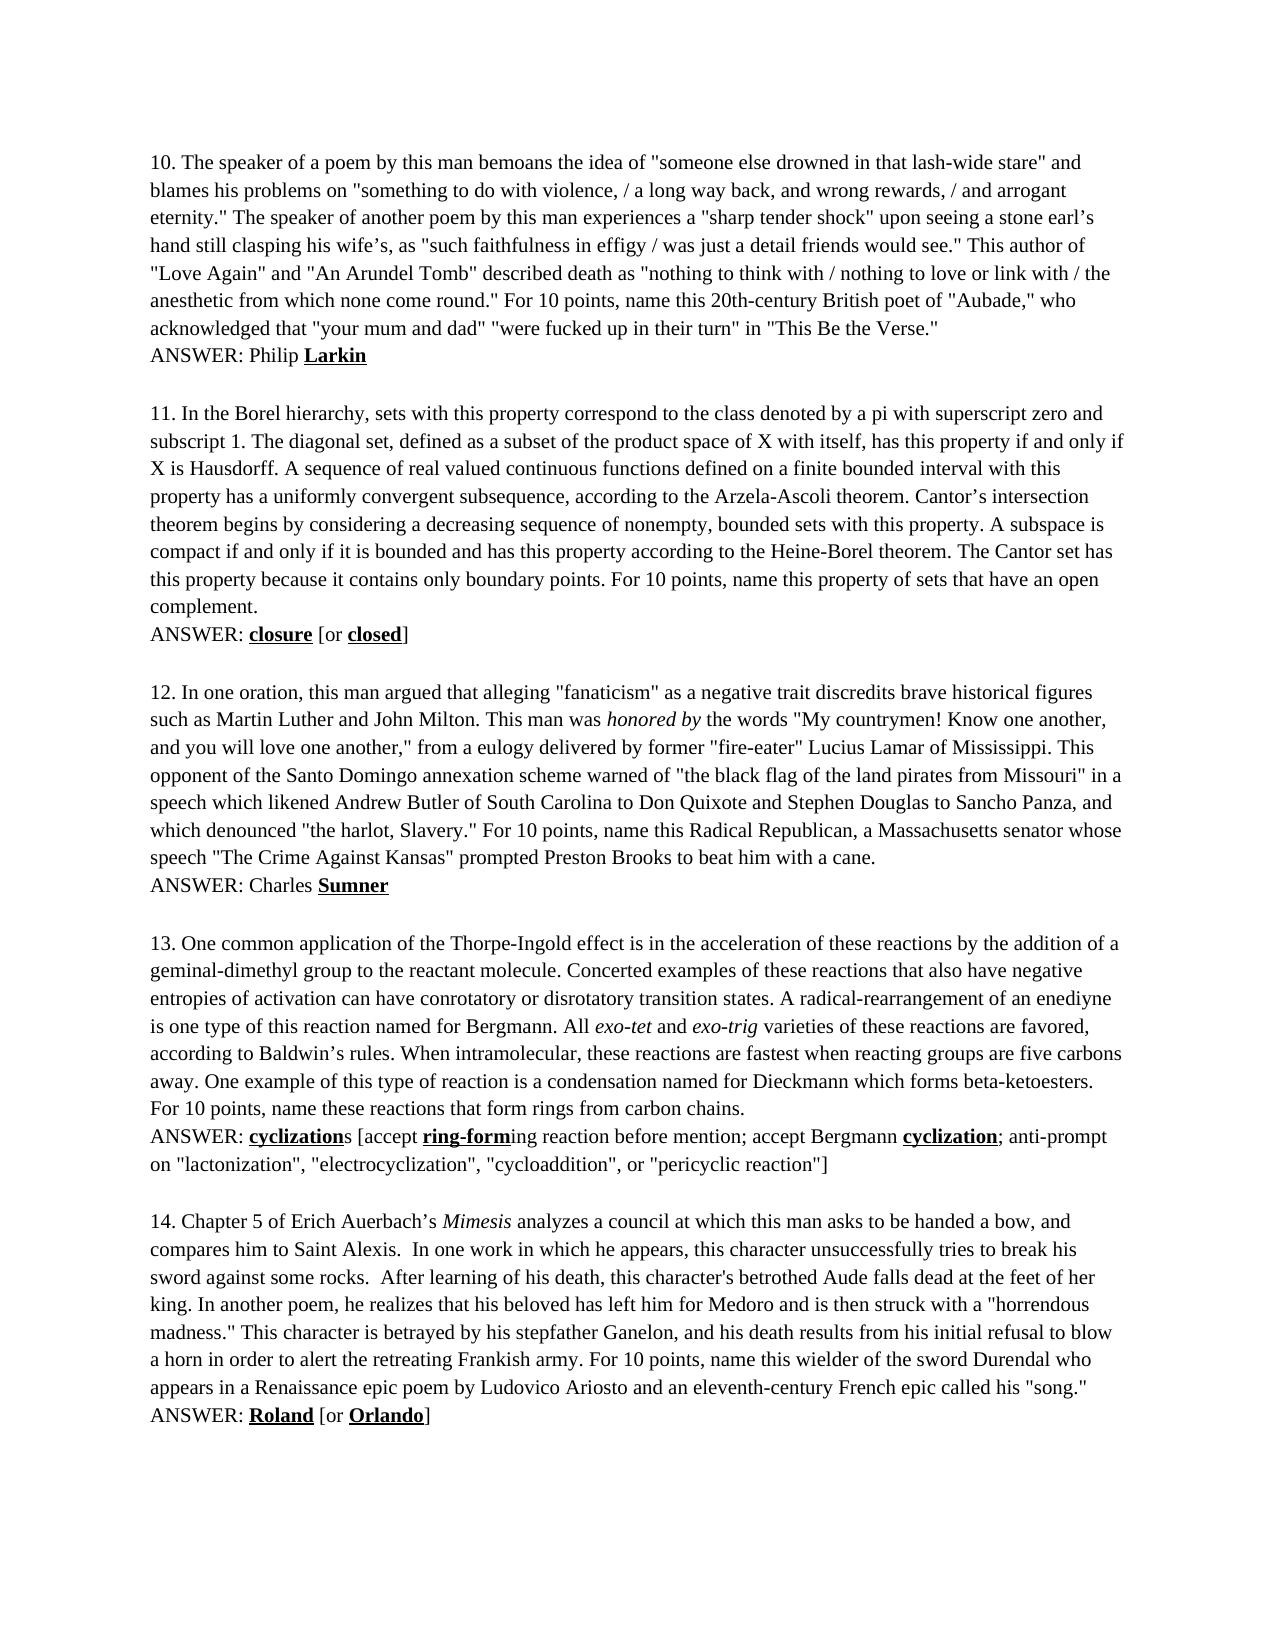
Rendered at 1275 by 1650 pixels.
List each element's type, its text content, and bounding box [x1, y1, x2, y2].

text 13. One common application of the Thorpe-Ingold effect is in the acceleration of these reactions by the addition of a geminal-dimethyl group to the reactant molecule. Concerted examples of these reactions that also have negative entropies of activation can have conrotatory or disrotatory transition states. A radical-rearrangement of an enediyne is one type of this reaction named for Bergmann. All exo-tet and exo-trig varieties of these reactions are favored, according to Baldwin’s rules. When intramolecular, these reactions are fastest when reacting groups are five carbons away. One example of this type of reaction is a condensation named for Dieckmann which forms beta-ketoesters. For 10 points, name these reactions that form rings from carbon chains. [150, 931, 1125, 1120]
text 10. The speaker of a poem by this man bemoans the idea of "someone else drowned in that lash-wide stare" and blames his problems on "something to do with violence, / a long way back, and wrong rewards, / and arrogant eternity." The speaker of another poem by this man experiences a "sharp tender shock" upon seeing a stone earl’s hand still clasping his wife’s, as "such faithfulness in effigy / was just a detail friends would see." This author of "Love Again" and "An Arundel Tomb" described death as "nothing to think with / nothing to love or link with / the anesthetic from which none come round." For 10 points, name this 20th-century British poet of "Aubade," who acknowledged that "your mum and dad" "were fucked up in their turn" in "This Be the Verse." [150, 150, 1125, 340]
text ANSWER: Charles Sumner [150, 873, 1125, 897]
text ANSWER: cyclizations [accept ring-forming reaction before mention; accept Bergmann cyclization; anti-prompt on "lactonization", "electrocyclization", "cycloaddition", or "pericyclic reaction"] [150, 1124, 1125, 1176]
text 12. In one oration, this man argued that alleging "fanaticism" as a negative trait discredits brave historical figures such as Martin Luther and John Milton. This man was honored by the words "My countrymen! Know one another, and you will love one another," from a eulogy delivered by former "fire-eater" Lucius Lamar of Mississippi. This opponent of the Santo Domingo annexation scheme warned of "the black flag of the land pirates from Missouri" in a speech which likened Andrew Butler of South Carolina to Don Quixote and Stephen Douglas to Sancho Panza, and which denounced "the harlot, Slavery." For 10 points, name this Radical Republican, a Massachusetts senator whose speech "The Crime Against Kansas" prompted Preston Brooks to beat him with a cane. [150, 680, 1125, 869]
text 11. In the Borel hierarchy, sets with this property correspond to the class denoted by a pi with superscript zero and subscript 1. The diagonal set, defined as a subset of the product space of X with itself, has this property if and only if X is Hausdorff. A sequence of real valued continuous functions defined on a finite bounded interval with this property has a uniformly convergent subsequence, according to the Arzela-Ascoli theorem. Cantor’s intersection theorem begins by considering a decreasing sequence of nonempty, bounded sets with this property. A subspace is compact if and only if it is bounded and has this property according to the Heine-Borel theorem. The Cantor set has this property because it contains only boundary points. For 10 points, name this property of sets that have an open complement. [150, 401, 1125, 618]
text ANSWER: Roland [or Orlando] [150, 1403, 1125, 1427]
text ANSWER: closure [or closed] [150, 622, 1125, 646]
text 14. Chapter 5 of Erich Auerbach’s Mimesis analyzes a council at which this man asks to be handed a bow, and compares him to Saint Alexis. In one work in which he appears, this character unsuccessfully tries to break his sword against some rocks. After learning of his death, this character's betrothed Aude falls dead at the feet of her king. In another poem, he realizes that his beloved has left him for Medoro and is then struck with a "horrendous madness." This character is betrayed by his stepfather Ganelon, and his death results from his initial refusal to blow a horn in order to alert the retreating Frankish army. For 10 points, name this wielder of the sword Durendal who appears in a Renaissance epic poem by Ludovico Ariosto and an eleventh-century French epic called his "song." [150, 1209, 1125, 1399]
text ANSWER: Philip Larkin [150, 343, 1125, 367]
